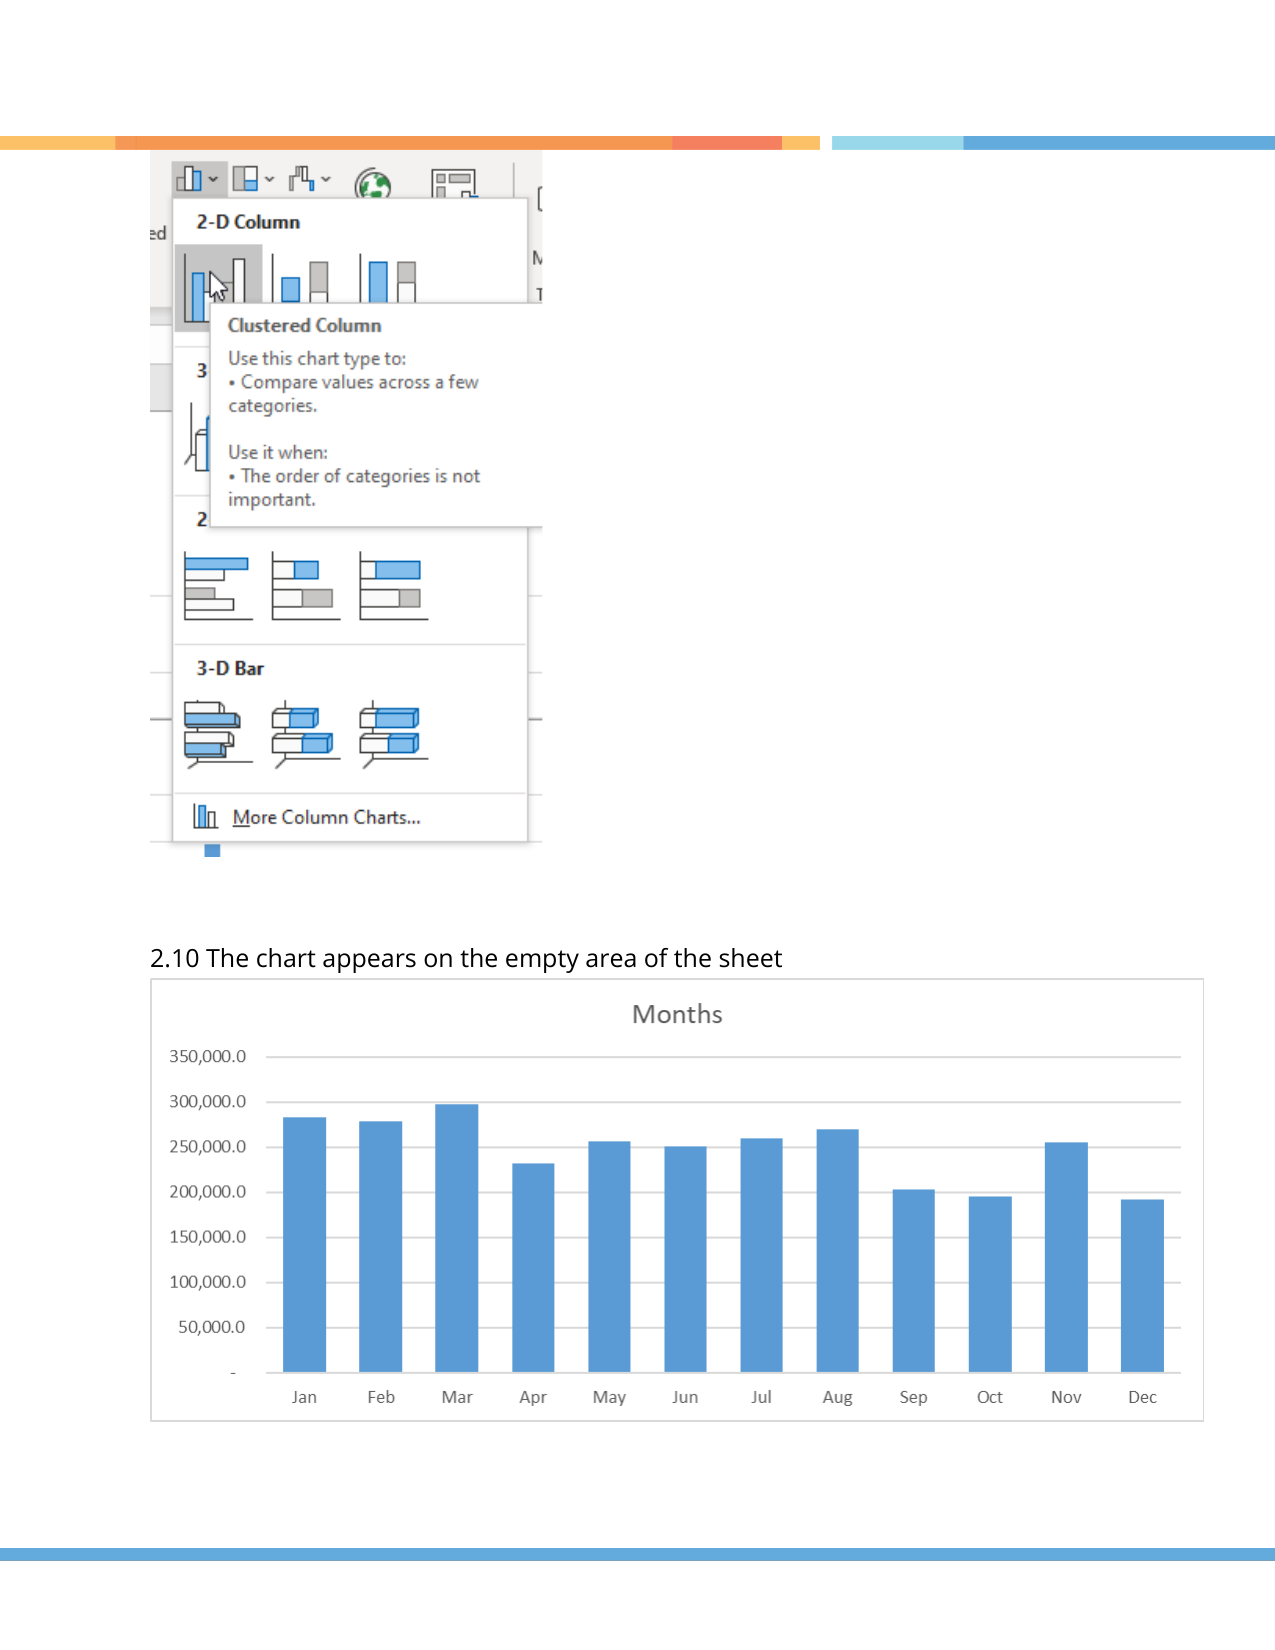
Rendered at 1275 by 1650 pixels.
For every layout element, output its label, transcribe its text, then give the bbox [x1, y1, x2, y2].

picture [0, 1548, 1275, 1562]
picture [150, 978, 1204, 1422]
text 2.10 The chart appears on the empty area of the sheet [150, 941, 1125, 978]
picture [0, 136, 1275, 857]
